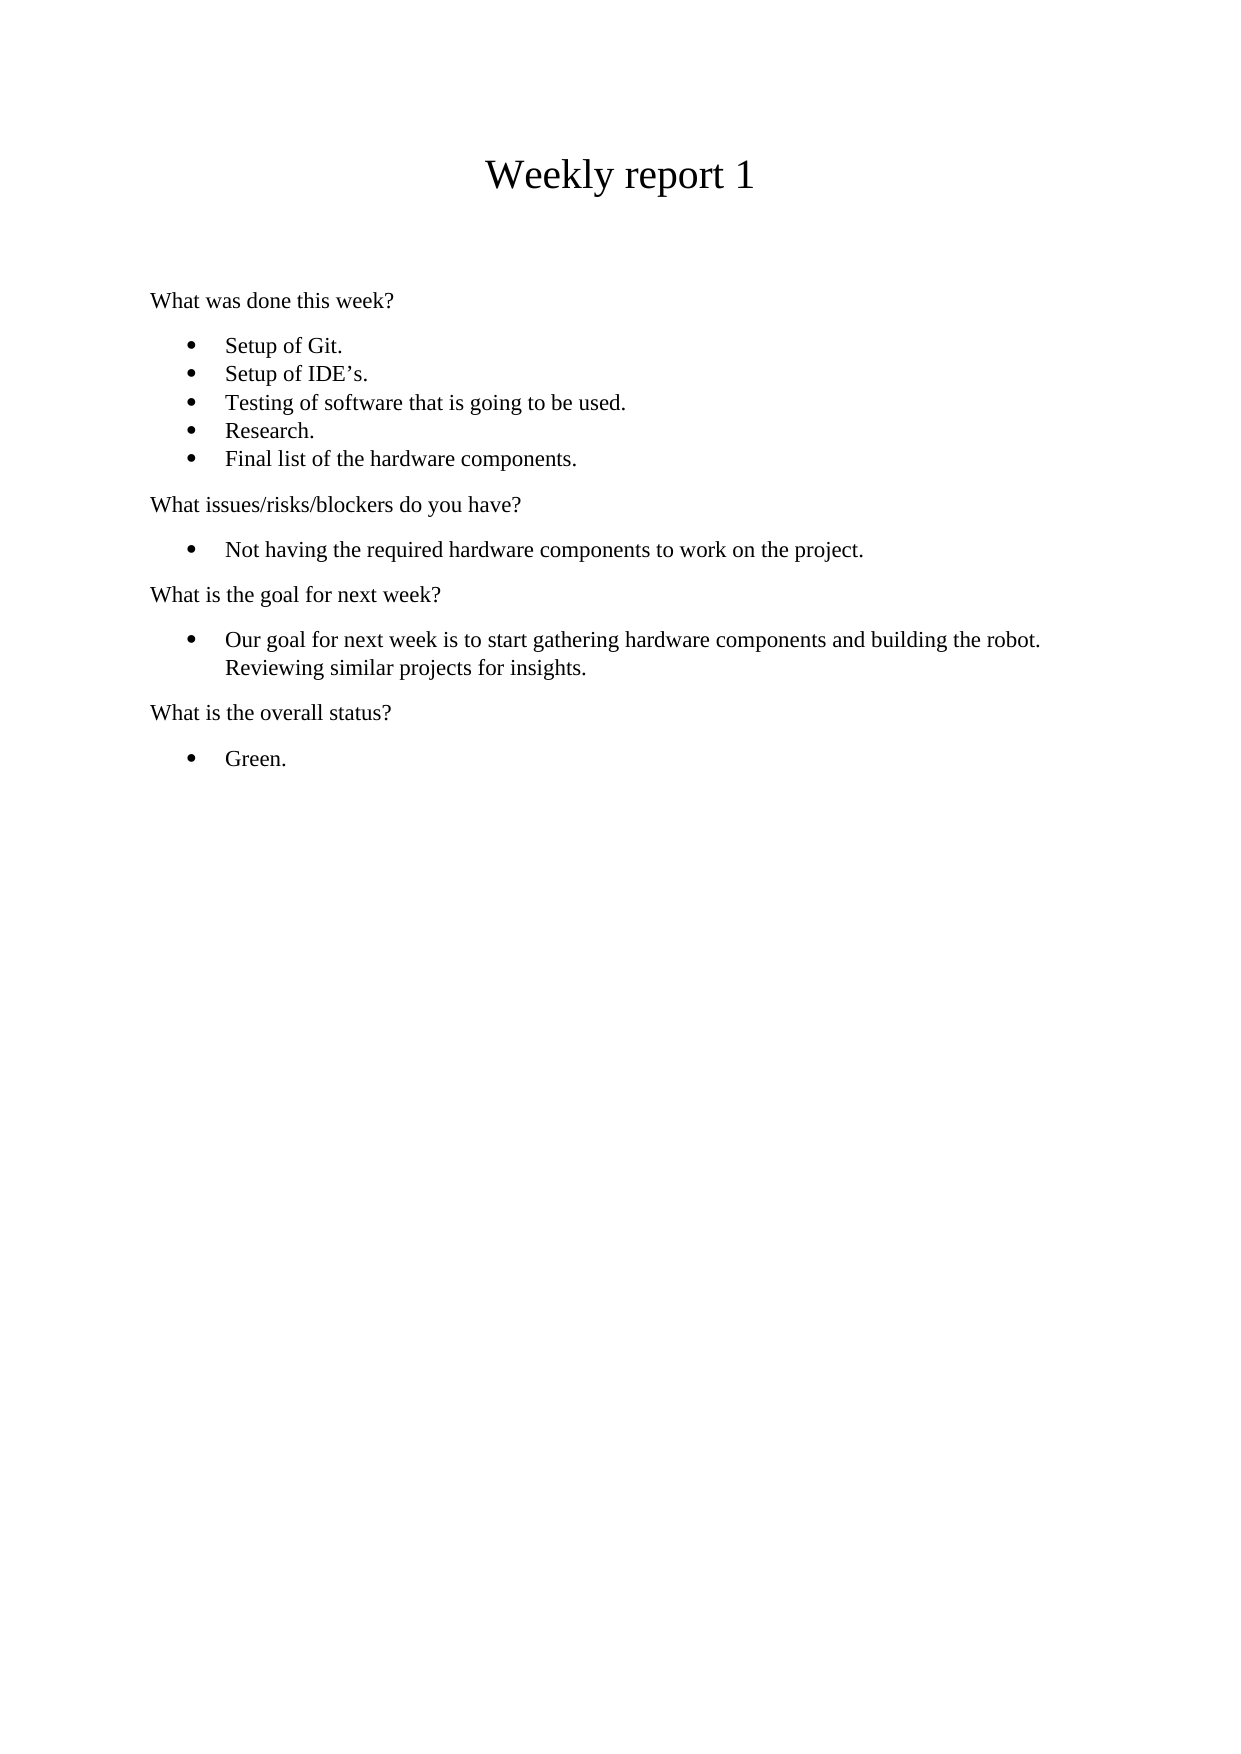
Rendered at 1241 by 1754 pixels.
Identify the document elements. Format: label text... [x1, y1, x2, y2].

list Not having the required hardware components to work on the project. [187, 536, 1090, 562]
text What is the overall status? [150, 699, 1090, 726]
list Setup of Git. [187, 332, 1090, 358]
list Testing of software that is going to be used. [187, 389, 1090, 415]
text Weekly report 1 [150, 150, 1090, 198]
list Our goal for next week is to start gathering hardware components and building the robot. Reviewing similar projects for insights. [187, 626, 1090, 681]
list Green. [187, 744, 1090, 771]
list Setup of IDE’s. [187, 360, 1090, 387]
text What issues/risks/blockers do you have? [150, 491, 1090, 517]
text What is the goal for next week? [150, 581, 1090, 607]
list Research. [187, 417, 1090, 443]
text What was done this week? [150, 287, 1090, 313]
list Final list of the hardware components. [187, 446, 1090, 472]
